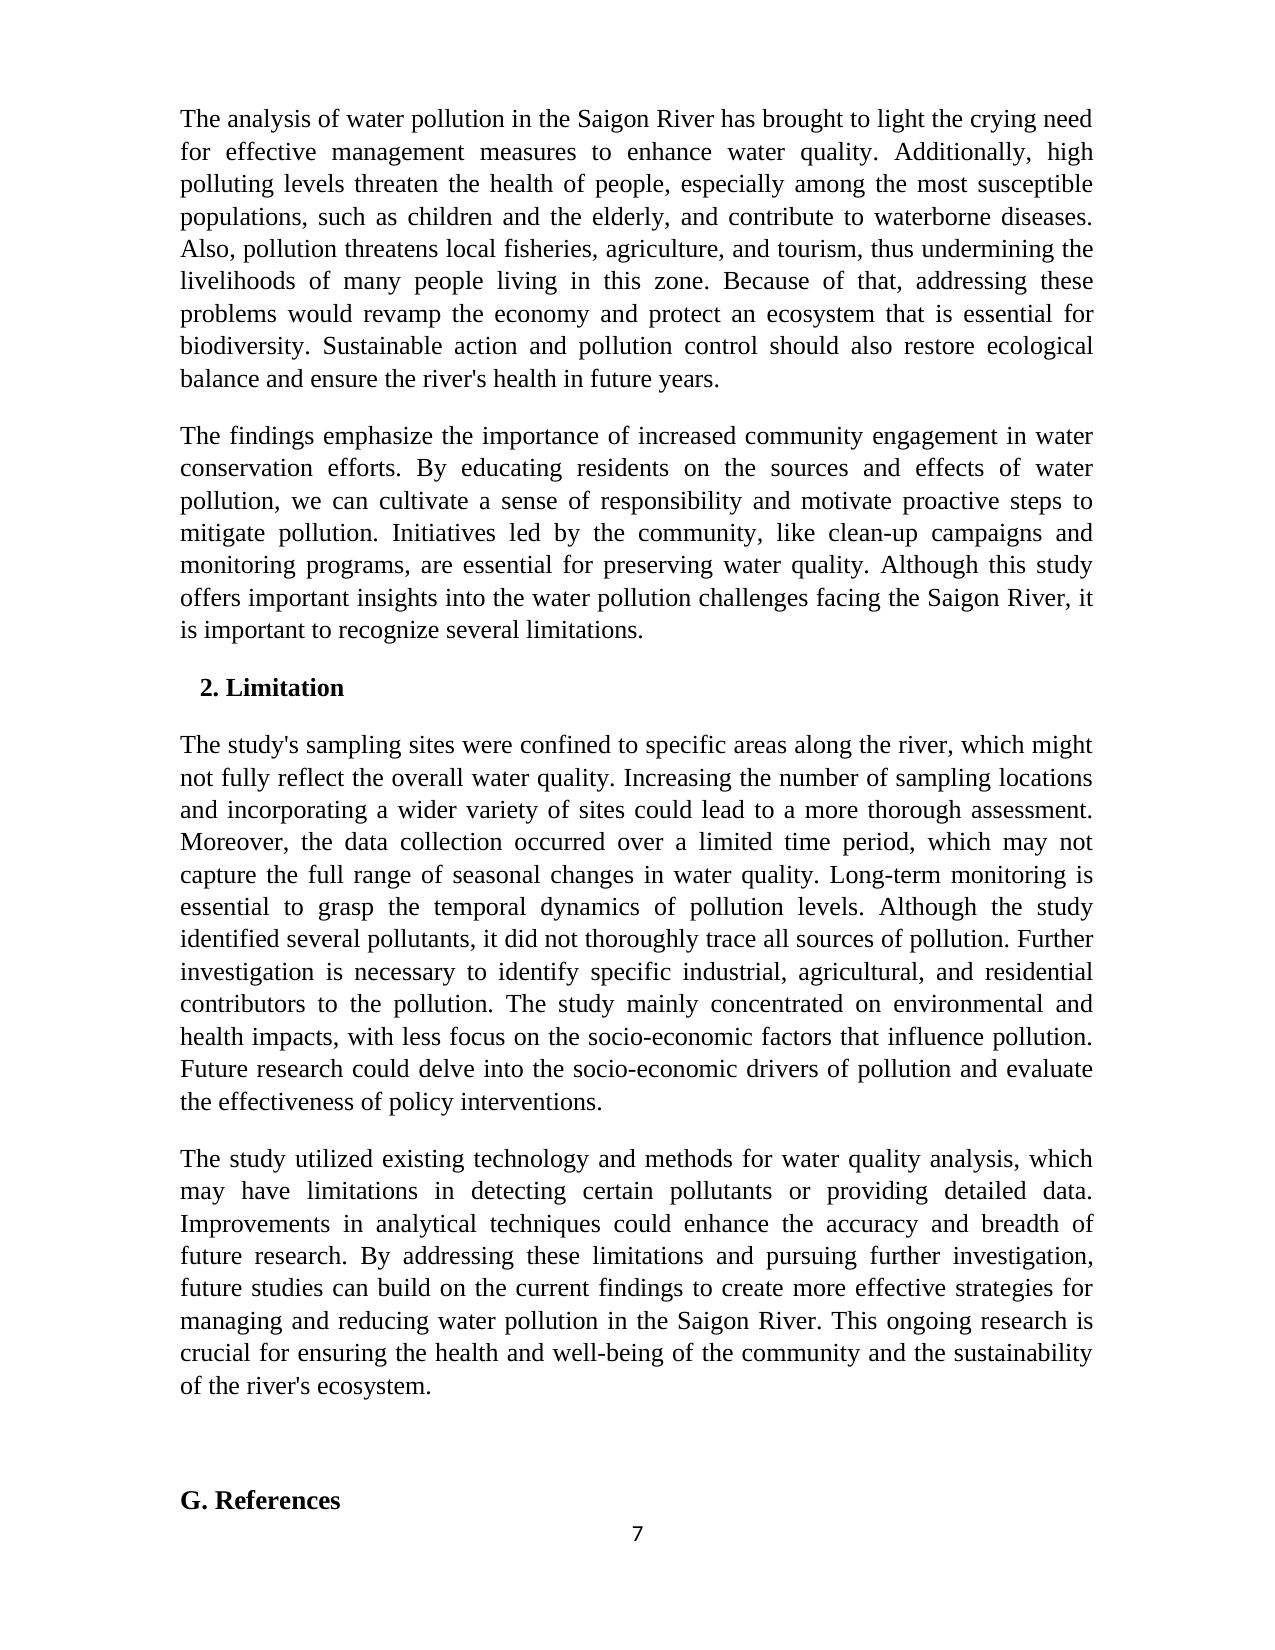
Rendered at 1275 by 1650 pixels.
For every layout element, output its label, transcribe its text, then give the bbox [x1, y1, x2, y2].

text The findings emphasize the importance of increased community engagement in water conservation efforts. By educating residents on the sources and effects of water pollution, we can cultivate a sense of responsibility and motivate proactive steps to mitigate pollution. Initiatives led by the community, like clean-up campaigns and monitoring programs, are essential for preserving water quality. Although this study offers important insights into the water pollution challenges facing the Saigon River, it is important to recognize several limitations. [180, 420, 1095, 644]
text The analysis of water pollution in the Saigon River has brought to light the crying need for effective management measures to enhance water quality. Additionally, high polluting levels threaten the health of people, especially among the most susceptible populations, such as children and the elderly, and contribute to waterborne diseases. Also, pollution threatens local fisheries, agriculture, and tourism, thus undermining the livelihoods of many people living in this zone. Because of that, addressing these problems would revamp the economy and protect an ecosystem that is essential for biodiversity. Sustainable action and pollution control should also restore ecological balance and ensure the river's health in future years. [180, 103, 1095, 393]
text The study's sampling sites were confined to specific areas along the river, which might not fully reflect the overall water quality. Increasing the number of sampling locations and incorporating a wider variety of sites could lead to a more thorough assessment. Moreover, the data collection occurred over a limited time period, which may not capture the full range of seasonal changes in water quality. Long-term monitoring is essential to grasp the temporal dynamics of pollution levels. Although the study identified several pollutants, it did not thoroughly trace all sources of pollution. Further investigation is necessary to identify specific industrial, agricultural, and residential contributors to the pollution. The study mainly concentrated on environmental and health impacts, with less focus on the socio-economic factors that influence pollution. Future research could delve into the socio-economic drivers of pollution and evaluate the effectiveness of policy interventions. [180, 729, 1095, 1116]
text 2. Limitation [180, 672, 1095, 702]
text The study utilized existing technology and methods for water quality analysis, which may have limitations in detecting certain pollutants or providing detailed data. Improvements in analytical techniques could enhance the accuracy and breadth of future research. By addressing these limitations and pursuing further investigation, future studies can build on the current findings to create more effective strategies for managing and reducing water pollution in the Saigon River. This ongoing research is crucial for ensuring the health and well-being of the community and the sustainability of the river's ecosystem. [180, 1143, 1095, 1400]
text G. References [180, 1484, 1095, 1516]
